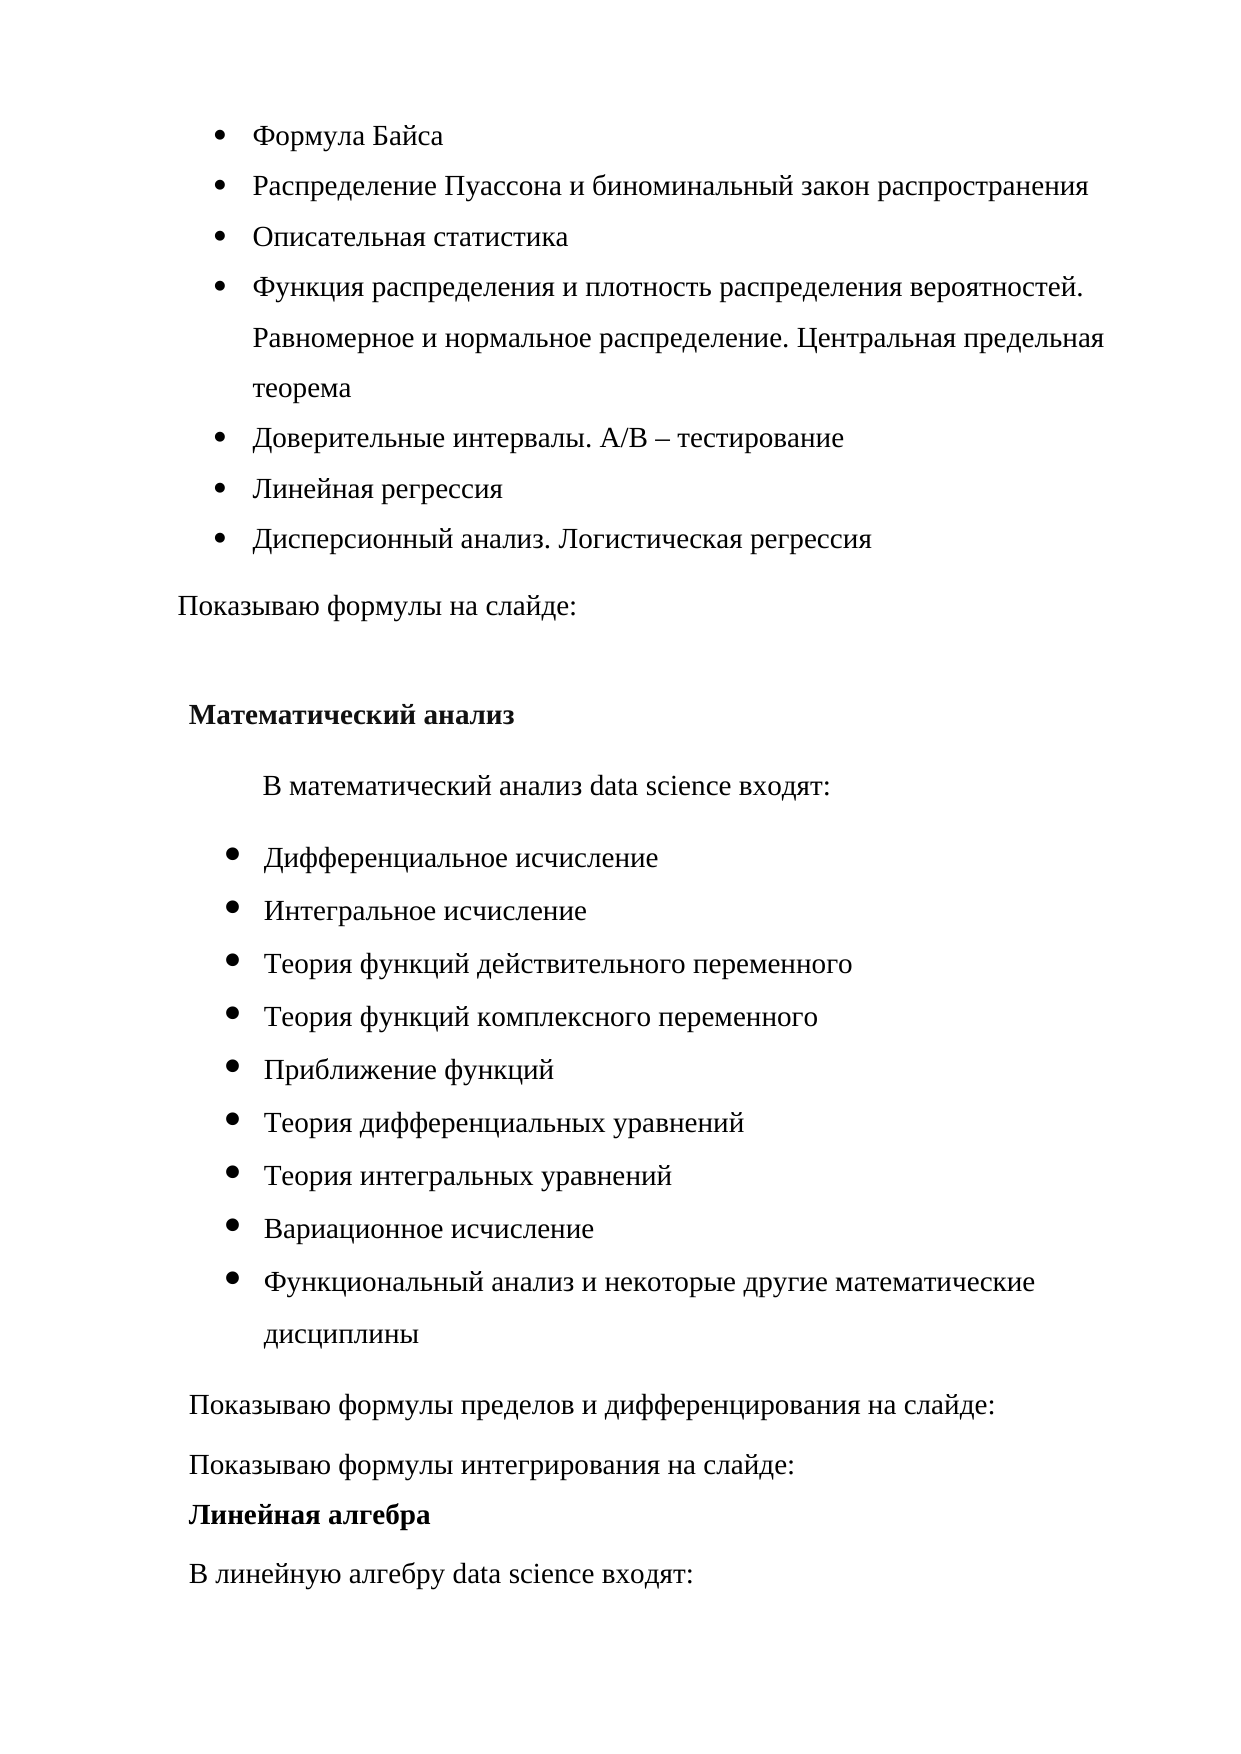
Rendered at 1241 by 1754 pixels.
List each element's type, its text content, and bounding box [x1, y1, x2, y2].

list Дисперсионный анализ. Логистическая регрессия [215, 521, 1152, 555]
list Формула Байса [215, 118, 1152, 152]
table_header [177, 639, 1155, 1624]
list Распределение Пуассона и биноминальный закон распространения [215, 168, 1152, 202]
list Линейная регрессия [215, 471, 1152, 504]
list Функция распределения и плотность распределения вероятностей. Равномерное и нормальное распределение. Центральная предельная теорема [215, 269, 1152, 404]
list Описательная статистика [215, 219, 1152, 253]
list Доверительные интервалы. А/В – тестирование [215, 420, 1152, 454]
text Показываю формулы на слайде: [177, 588, 1152, 622]
